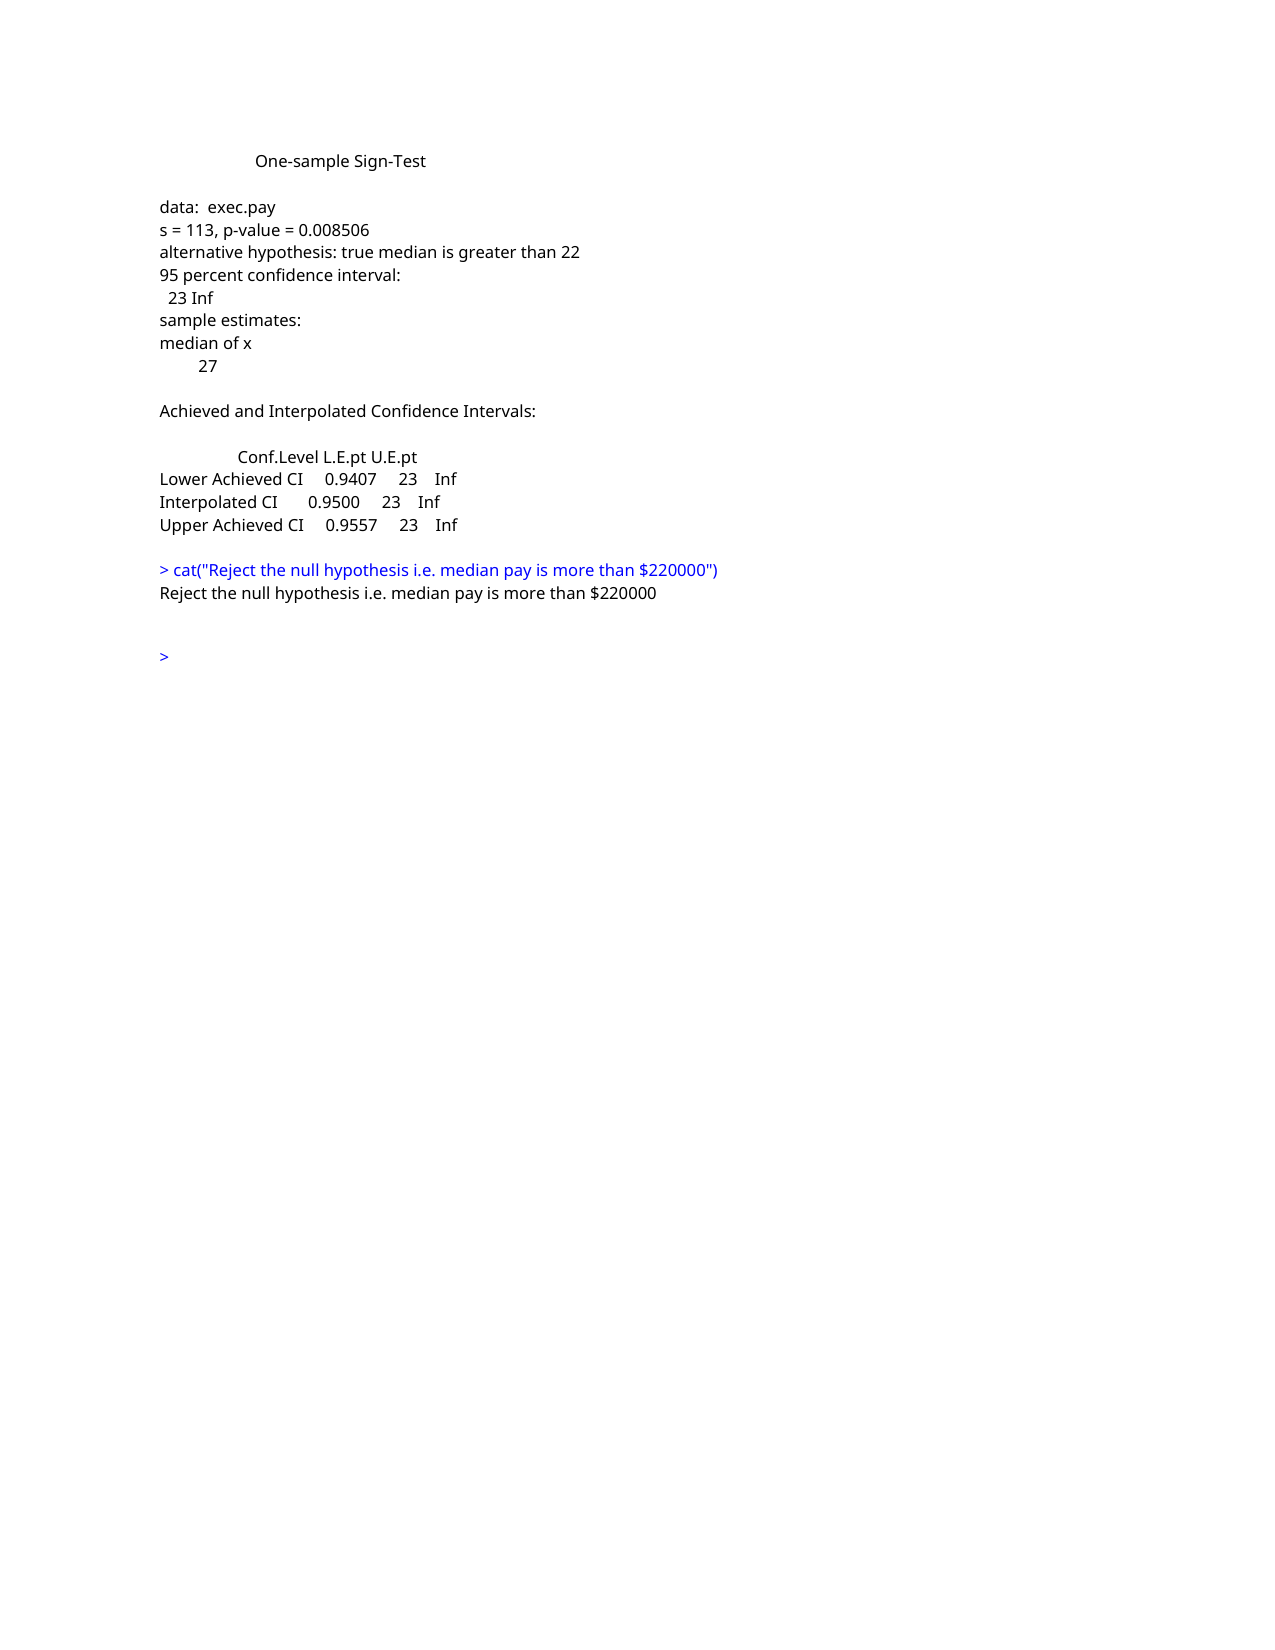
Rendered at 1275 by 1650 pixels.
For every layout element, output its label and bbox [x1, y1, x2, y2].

table_cell [150, 645, 1247, 681]
table_header [150, 150, 1247, 645]
